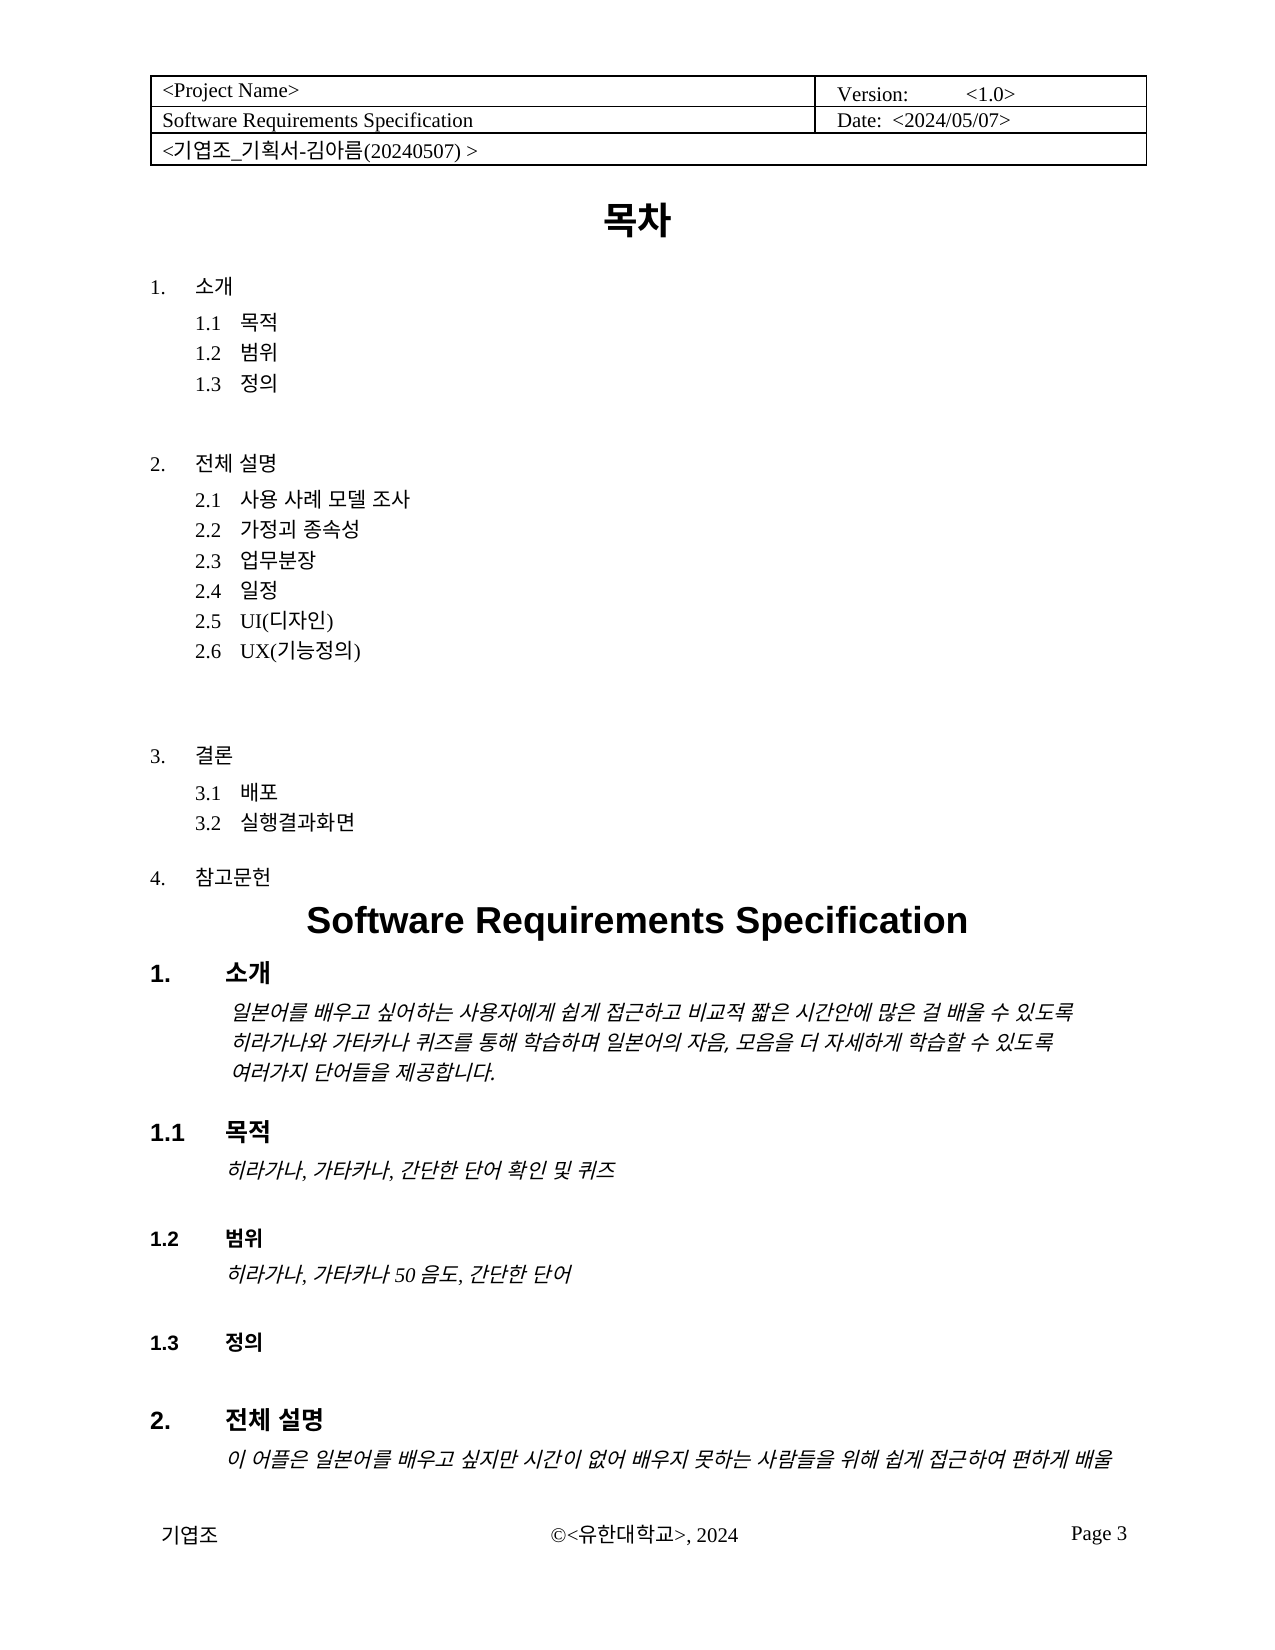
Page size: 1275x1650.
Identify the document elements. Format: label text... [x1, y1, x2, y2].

text 2.4 일정 3 [195, 574, 1050, 604]
text 3.2 실행결과화면 3 [195, 806, 1050, 837]
subtitle 범위 [150, 1222, 1125, 1252]
text 2. 전체 설명 3 [150, 447, 1050, 477]
text 2.2 가정괴 종속성 3 [195, 514, 1050, 544]
text 1.3 정의 3 [195, 367, 1050, 397]
subtitle 소개 [150, 954, 1125, 990]
text 3. 결론 3 [150, 740, 1050, 770]
text 일본어를 배우고 싶어하는 사용자에게 쉽게 접근하고 비교적 짧은 시간안에 많은 걸 배울 수 있도록 히라가나와 가타카나 퀴즈를 통해 학습하며 일본어의 자음, 모음을 더 자세하게 학습할 수 있도록 여러가지 단어들을 제공합니다. [230, 996, 1125, 1087]
text 히라가나, 가타카나 50음도, 간단한 단어 [150, 1259, 1125, 1289]
text 2.5 UI(디자인) 3 [195, 604, 1050, 634]
text 히라가나, 가타카나, 간단한 단어 확인 및 퀴즈 [150, 1154, 1125, 1185]
text 4. 참고문헌 3 [150, 862, 1050, 892]
text 1.2 범위 3 [195, 337, 1050, 367]
text 1. 소개 3 [150, 270, 1050, 300]
text 3.1 배포 3 [195, 776, 1050, 806]
text 2.3 업무분장 3 [195, 544, 1050, 574]
text 2.1 사용 사례 모델 조사 3 [195, 483, 1050, 514]
subtitle 전체 설명 [150, 1400, 1125, 1437]
title Software Requirements Specification [150, 898, 1125, 941]
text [225, 1443, 1125, 1473]
text 1.1 목적 3 [195, 306, 1050, 337]
title 목차 [150, 191, 1125, 245]
subtitle 정의 [150, 1326, 1125, 1357]
subtitle 목적 [150, 1112, 1125, 1148]
text 2.6 UX(기능정의) 3 [195, 634, 1050, 665]
